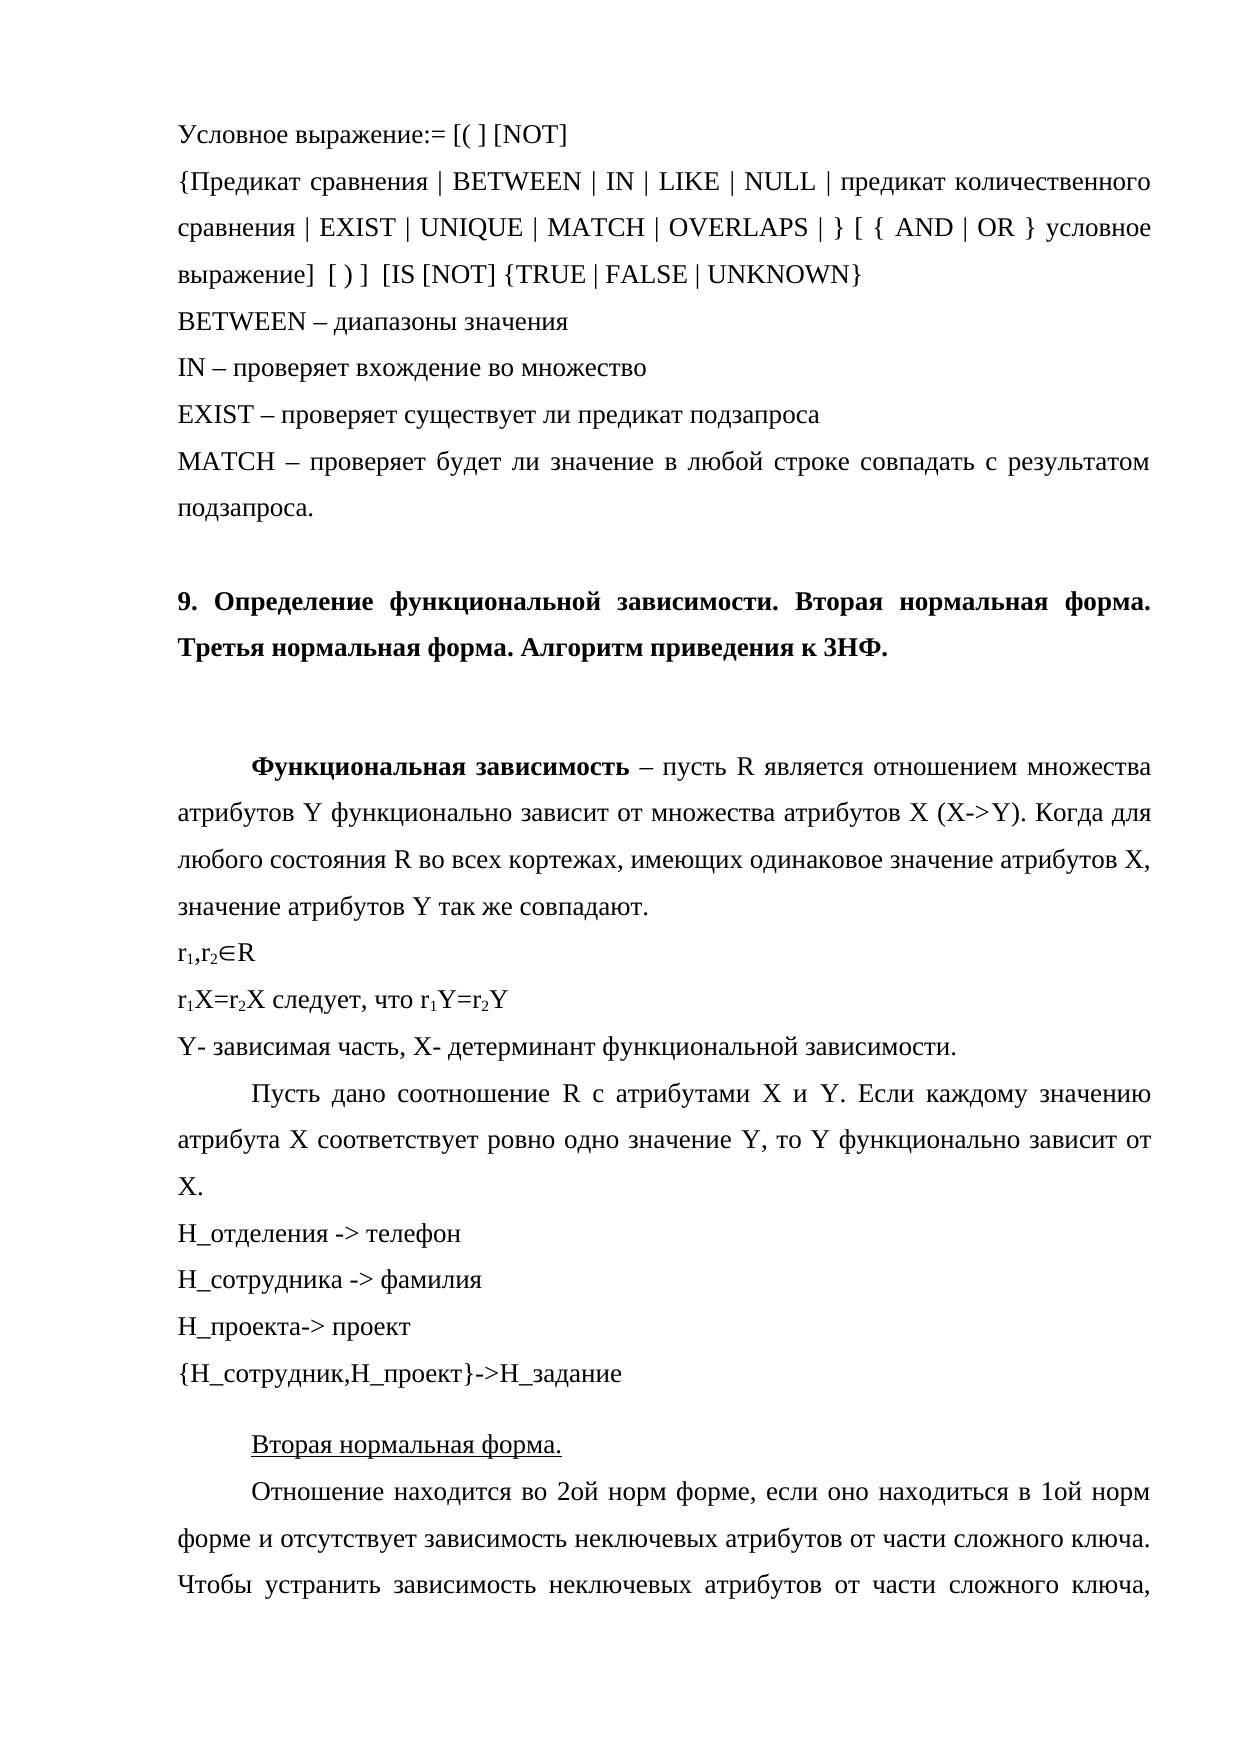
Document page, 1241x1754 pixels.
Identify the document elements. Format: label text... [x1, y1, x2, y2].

text Вторая нормальная форма. [177, 1428, 1152, 1459]
text Функциональная зависимость – пусть R является отношением множества атрибутов Y функционально зависит от множества атрибутов Х (Х->Y). Когда для любого состояния R во всех кортежах, имеющих одинаковое значение атрибутов Х, значение атрибутов Y так же совпадают. [177, 750, 1152, 921]
text Условное выражение:= [( ] [NOT] [177, 118, 1152, 149]
text 9. Определение функциональной зависимости. Вторая нормальная форма. Третья нормальная форма. Алгоритм приведения к 3НФ. [177, 585, 1152, 663]
text r1X=r2X следует, что r1Y=r2Y [177, 983, 1152, 1014]
text Пусть дано соотношение R с атрибутами Х и Y. Если каждому значению атрибута Х соответствует ровно одно значение Y, то Y функционально зависит от Х. [177, 1077, 1152, 1201]
text IN – проверяет вхождение во множество [177, 351, 1152, 383]
text Н_отделения -> телефон [177, 1217, 1152, 1248]
text {Н_сотрудник,Н_проект}->Н_задание [177, 1357, 1152, 1388]
text Н_сотрудника -> фамилия [177, 1263, 1152, 1294]
text MATСH – проверяет будет ли значение в любой строке совпадать с результатом подзапроса. [177, 445, 1152, 523]
text r1,r2R [177, 936, 1152, 968]
text Y- зависимая часть, Х- детерминант функциональной зависимости. [177, 1030, 1152, 1061]
text Н_проекта-> проект [177, 1310, 1152, 1341]
text EXIST – проверяет существует ли предикат подзапроса [177, 398, 1152, 429]
text BETWEEN – диапазоны значения [177, 305, 1152, 336]
